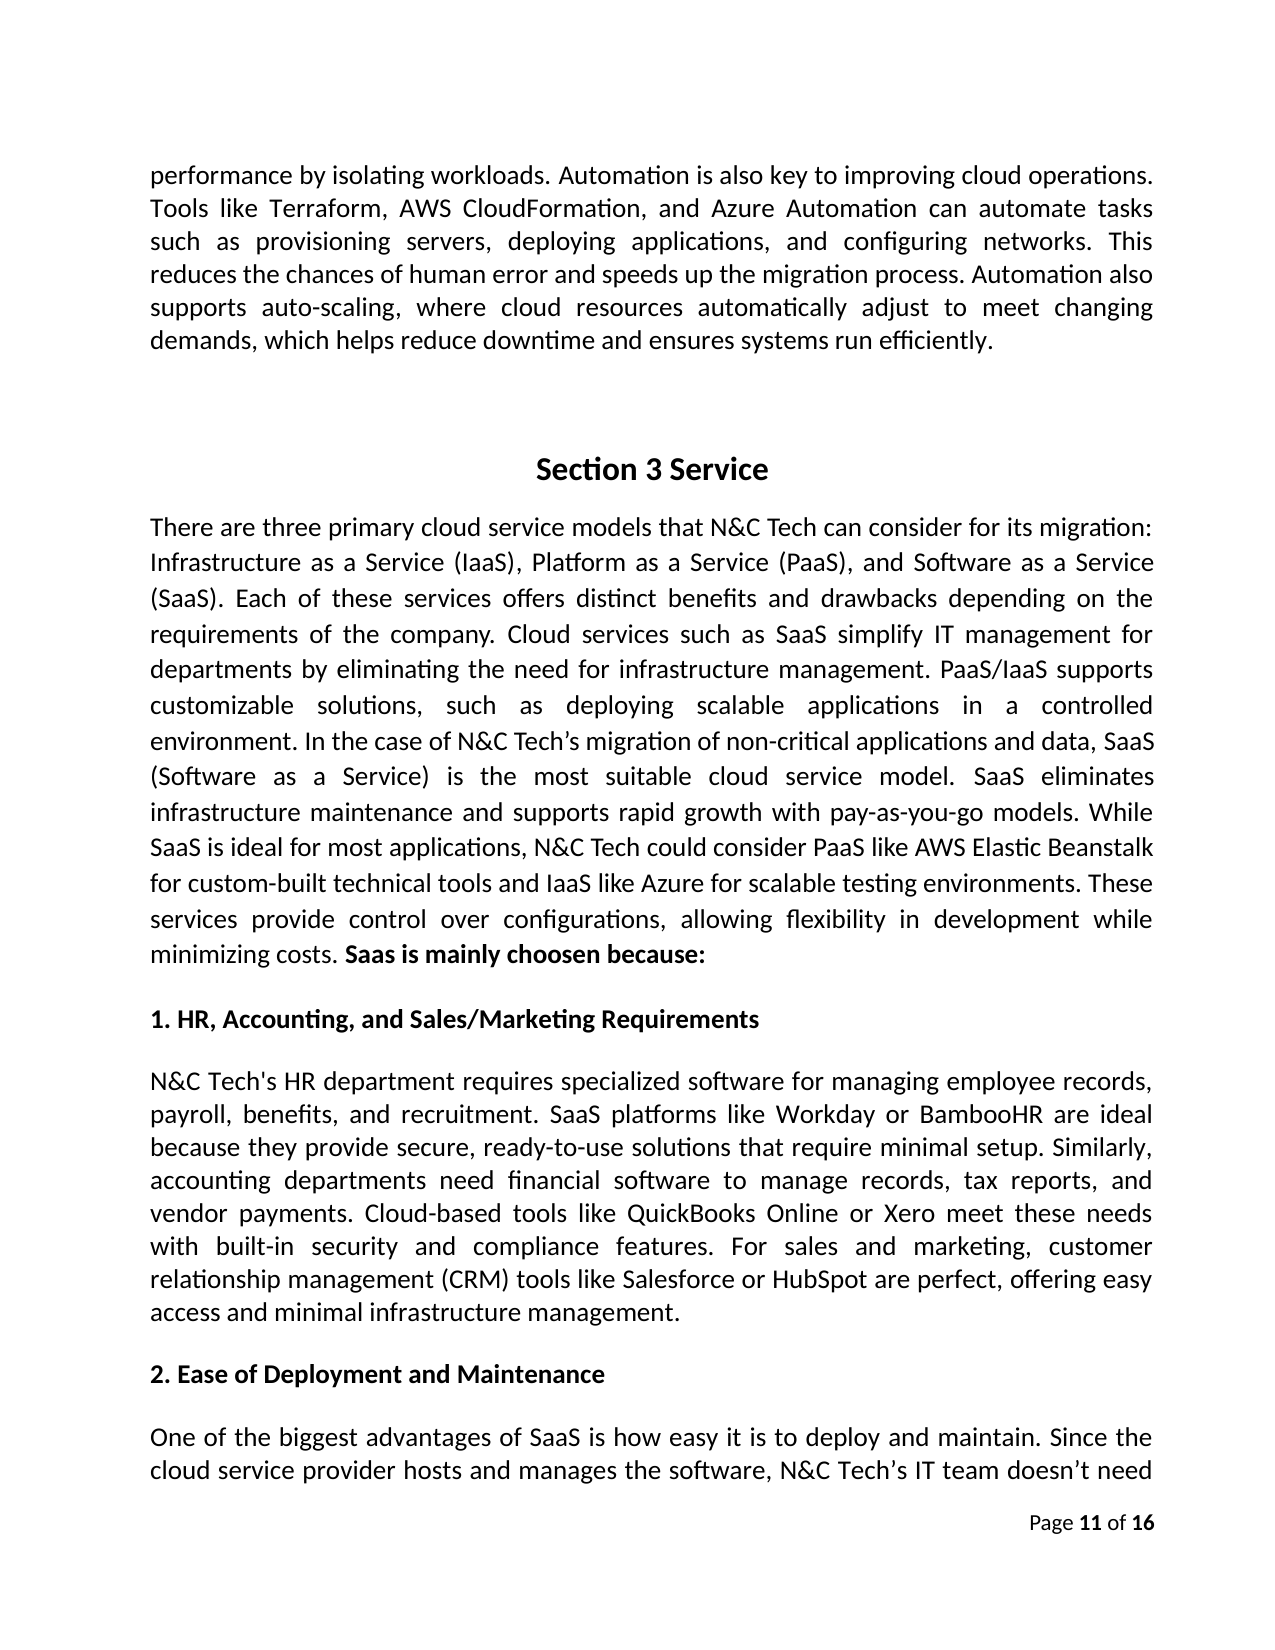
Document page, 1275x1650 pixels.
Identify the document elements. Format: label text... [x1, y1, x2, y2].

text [150, 1420, 1154, 1486]
text Section 3 Service [150, 447, 1154, 488]
text 1. HR, Accounting, and Sales/Marketing Requirements [150, 1002, 1154, 1035]
text There are three primary cloud service models that N&C Tech can consider for its migration: Infrastructure as a Service (IaaS), Platform as a Service (PaaS), and Software as a Service (SaaS). Each of these services offers distinct benefits and drawbacks depending on the requirements of the company. Cloud services such as SaaS simplify IT management for departments by eliminating the need for infrastructure management. PaaS/IaaS supports customizable solutions, such as deploying scalable applications in a controlled environment. In the case of N&C Tech’s migration of non-critical applications and data, SaaS (Software as a Service) is the most suitable cloud service model. SaaS eliminates infrastructure maintenance and supports rapid growth with pay-as-you-go models. While SaaS is ideal for most applications, N&C Tech could consider PaaS like AWS Elastic Beanstalk for custom-built technical tools and IaaS like Azure for scalable testing environments. These services provide control over configurations, allowing flexibility in development while minimizing costs. Saas is mainly choosen because: [150, 510, 1154, 970]
text 2. Ease of Deployment and Maintenance [150, 1358, 1154, 1391]
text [150, 158, 1154, 356]
text N&C Tech's HR department requires specialized software for managing employee records, payroll, benefits, and recruitment. SaaS platforms like Workday or BambooHR are ideal because they provide secure, ready-to-use solutions that require minimal setup. Similarly, accounting departments need financial software to manage records, tax reports, and vendor payments. Cloud-based tools like QuickBooks Online or Xero meet these needs with built-in security and compliance features. For sales and marketing, customer relationship management (CRM) tools like Salesforce or HubSpot are perfect, offering easy access and minimal infrastructure management. [150, 1064, 1154, 1328]
